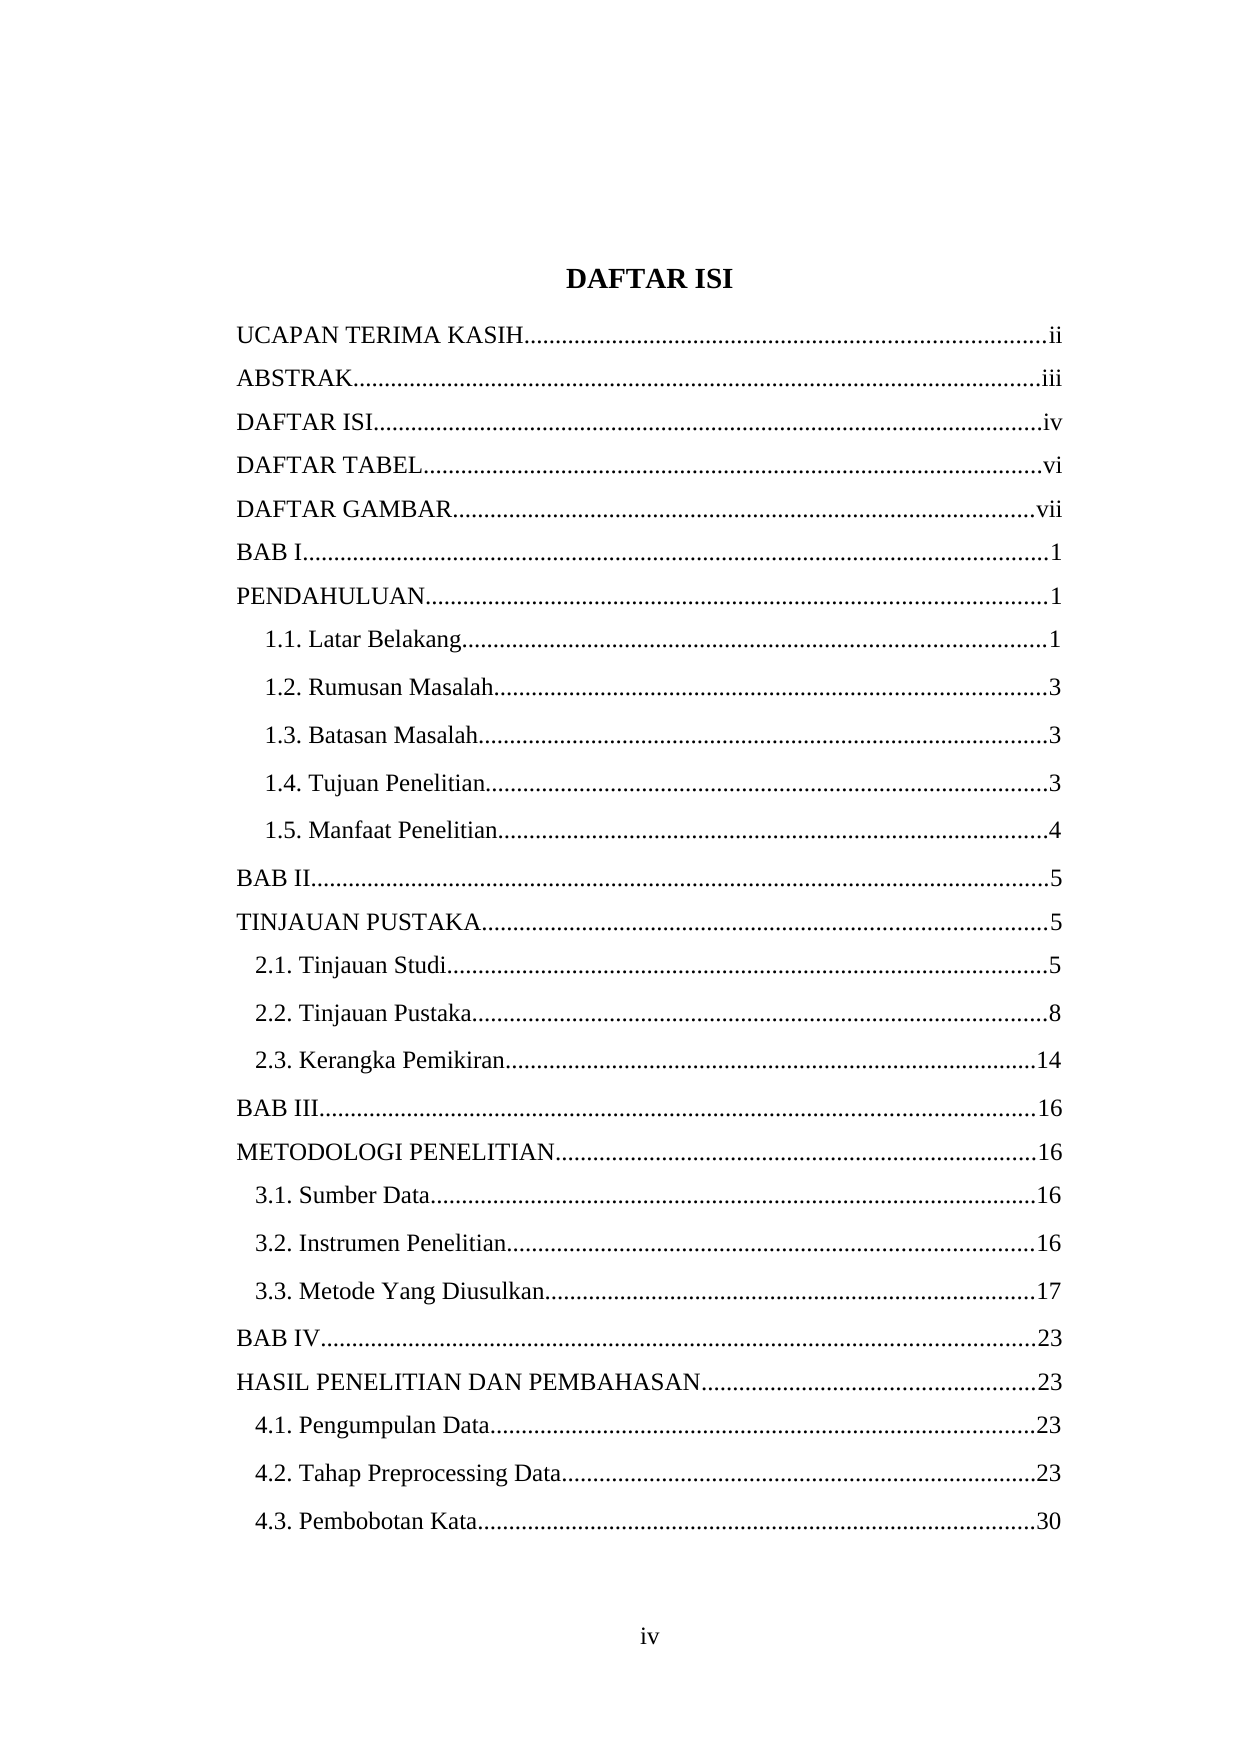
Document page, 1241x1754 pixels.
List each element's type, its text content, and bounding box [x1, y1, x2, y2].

text 3.2. Instrumen Penelitian 16 [255, 1228, 1063, 1257]
text PENDAHULUAN 1 [236, 581, 1063, 610]
text 1.2. Rumusan Masalah 3 [264, 672, 1063, 701]
text DAFTAR TABEL vi [236, 450, 1063, 479]
text DAFTAR ISI iv [236, 407, 1063, 436]
text 4.2. Tahap Preprocessing Data 23 [255, 1458, 1063, 1487]
text BAB II 5 [236, 863, 1063, 892]
text 1.3. Batasan Masalah 3 [264, 720, 1063, 749]
text 1.5. Manfaat Penelitian 4 [264, 815, 1063, 844]
text 2.2. Tinjauan Pustaka 8 [255, 998, 1063, 1027]
subtitle DAFTAR ISI [236, 261, 1063, 295]
text UCAPAN TERIMA KASIH ii [236, 320, 1063, 348]
text HASIL PENELITIAN DAN PEMBAHASAN 23 [236, 1367, 1063, 1396]
text TINJAUAN PUSTAKA 5 [236, 907, 1063, 935]
text DAFTAR GAMBAR vii [236, 494, 1063, 523]
text BAB III 16 [236, 1093, 1063, 1122]
text BAB IV 23 [236, 1323, 1063, 1352]
text 1.4. Tujuan Penelitian 3 [264, 768, 1063, 796]
text METODOLOGI PENELITIAN 16 [236, 1137, 1063, 1166]
text 3.3. Metode Yang Diusulkan 17 [255, 1276, 1063, 1304]
text BAB I 1 [236, 537, 1063, 566]
text 3.1. Sumber Data 16 [255, 1180, 1063, 1209]
text 4.1. Pengumpulan Data 23 [255, 1411, 1063, 1439]
text 2.3. Kerangka Pemikiran 14 [255, 1046, 1063, 1074]
text ABSTRAK iii [236, 363, 1063, 392]
text 4.3. Pembobotan Kata 30 [255, 1506, 1063, 1535]
text 1.1. Latar Belakang 1 [264, 624, 1063, 653]
text 2.1. Tinjauan Studi 5 [255, 950, 1063, 979]
